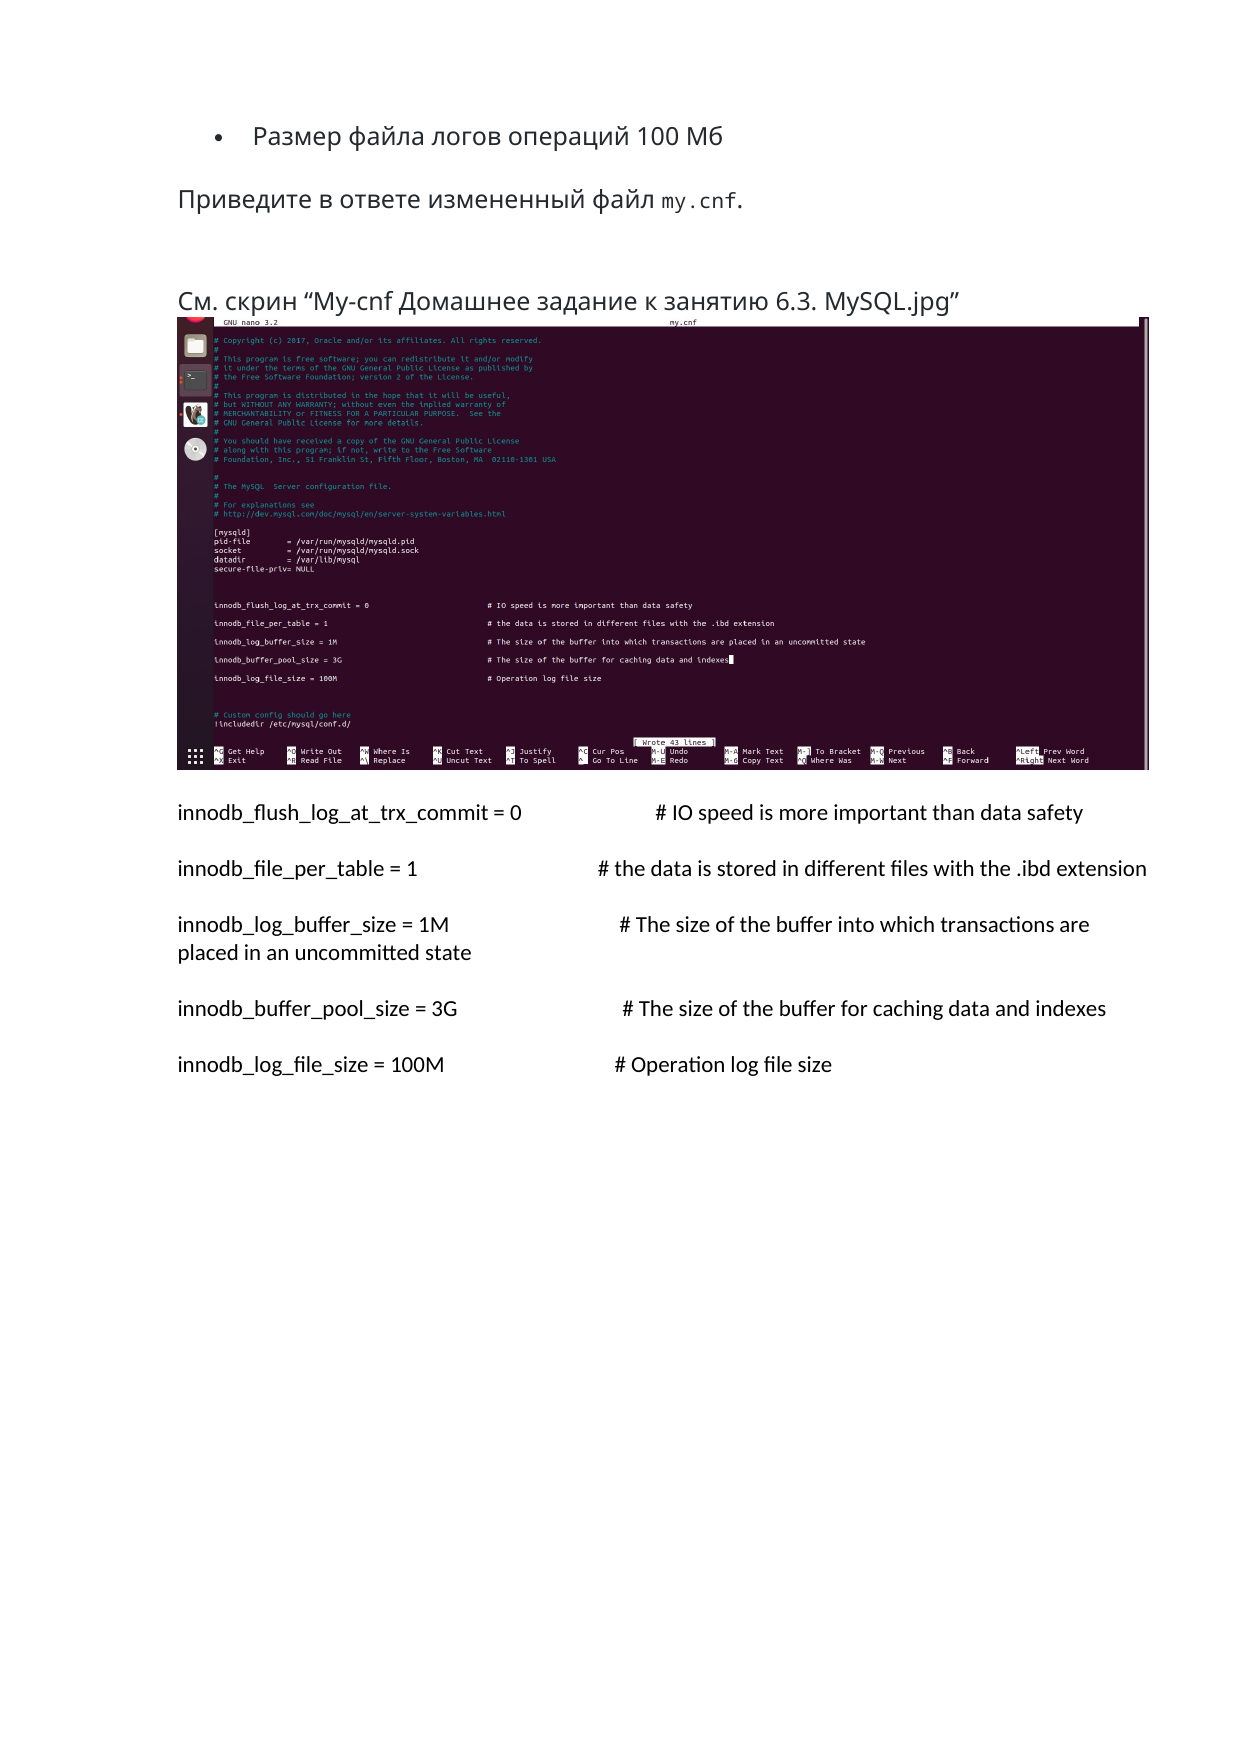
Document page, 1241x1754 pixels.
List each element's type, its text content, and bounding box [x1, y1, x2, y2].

text innodb_log_buffer_size = 1M # The size of the buffer into which transactions are placed in an uncommitted state [177, 910, 1152, 966]
text Приведите в ответе измененный файл my.cnf. [177, 181, 1152, 215]
list Размер файла логов операций 100 Мб [215, 118, 1152, 152]
text См. скрин “My-cnf Домашнее задание к занятию 6.3. MySQL.jpg” [177, 283, 1152, 318]
picture [177, 317, 1149, 770]
text innodb_buffer_pool_size = 3G # The size of the buffer for caching data and indexes [177, 994, 1152, 1022]
text innodb_flush_log_at_trx_commit = 0 # IO speed is more important than data safety [177, 798, 1152, 826]
text innodb_log_file_size = 100M # Operation log file size [177, 1050, 1152, 1078]
text innodb_file_per_table = 1 # the data is stored in different files with the .ibd extension [177, 854, 1152, 882]
